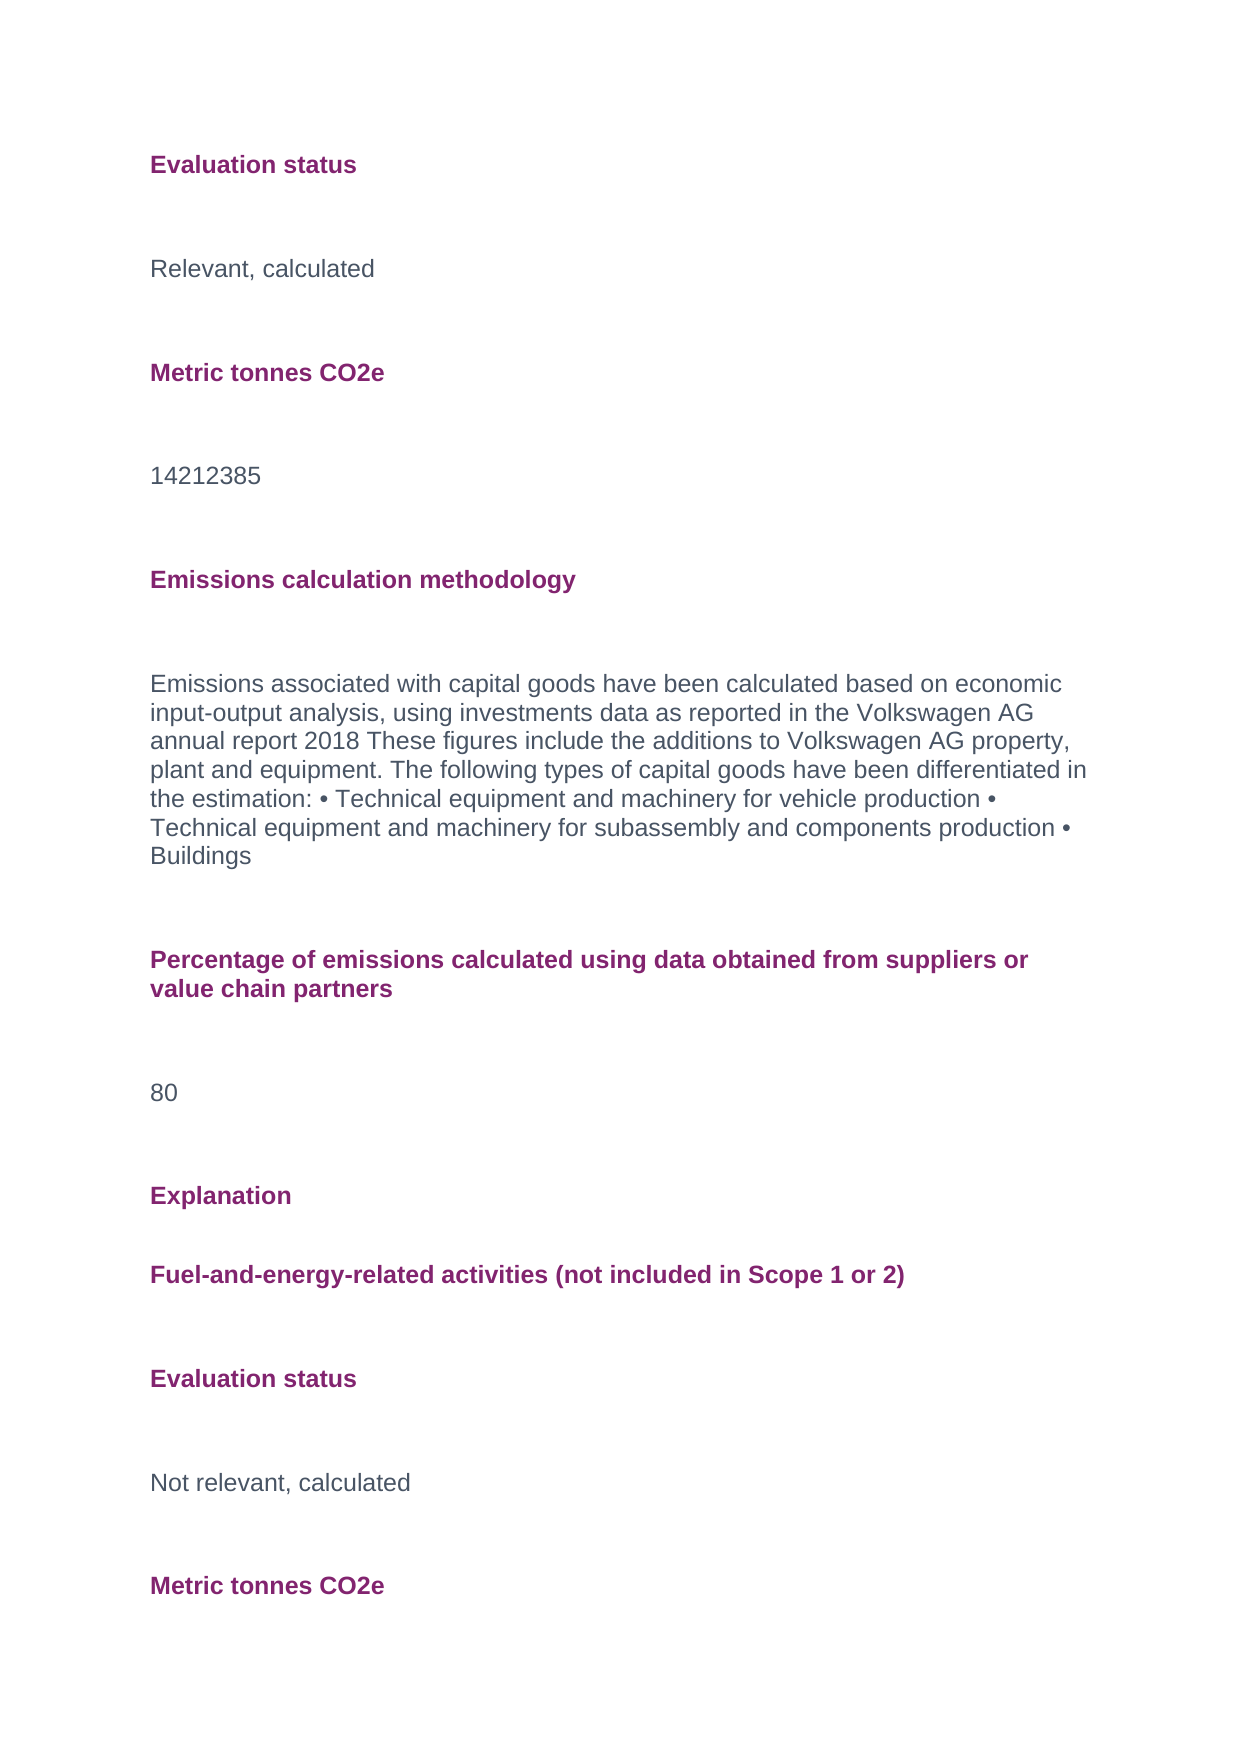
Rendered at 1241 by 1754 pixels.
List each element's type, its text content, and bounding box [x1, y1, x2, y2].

subtitle Evaluation status [150, 1364, 1090, 1392]
text Emissions associated with capital goods have been calculated based on economic input-output analysis, using investments data as reported in the Volkswagen AG annual report 2018 These figures include the additions to Volkswagen AG property, plant and equipment. The following types of capital goods have been differentiated in the estimation: • Technical equipment and machinery for vehicle production • Technical equipment and machinery for subassembly and components production • Buildings [150, 669, 1090, 870]
subtitle Metric tonnes CO2e [150, 357, 1090, 386]
text Relevant, calculated [150, 254, 1090, 282]
text Not relevant, calculated [150, 1467, 1090, 1496]
subtitle Explanation [150, 1181, 1090, 1210]
subtitle Percentage of emissions calculated using data obtained from suppliers or value chain partners [150, 945, 1090, 1002]
subtitle Metric tonnes CO2e [150, 1571, 1090, 1600]
text 80 [150, 1077, 1090, 1106]
subtitle Fuel-and-energy-related activities (not included in Scope 1 or 2) [150, 1260, 1090, 1289]
text 14212385 [150, 461, 1090, 490]
subtitle Emissions calculation methodology [150, 565, 1090, 594]
subtitle Evaluation status [150, 150, 1090, 179]
